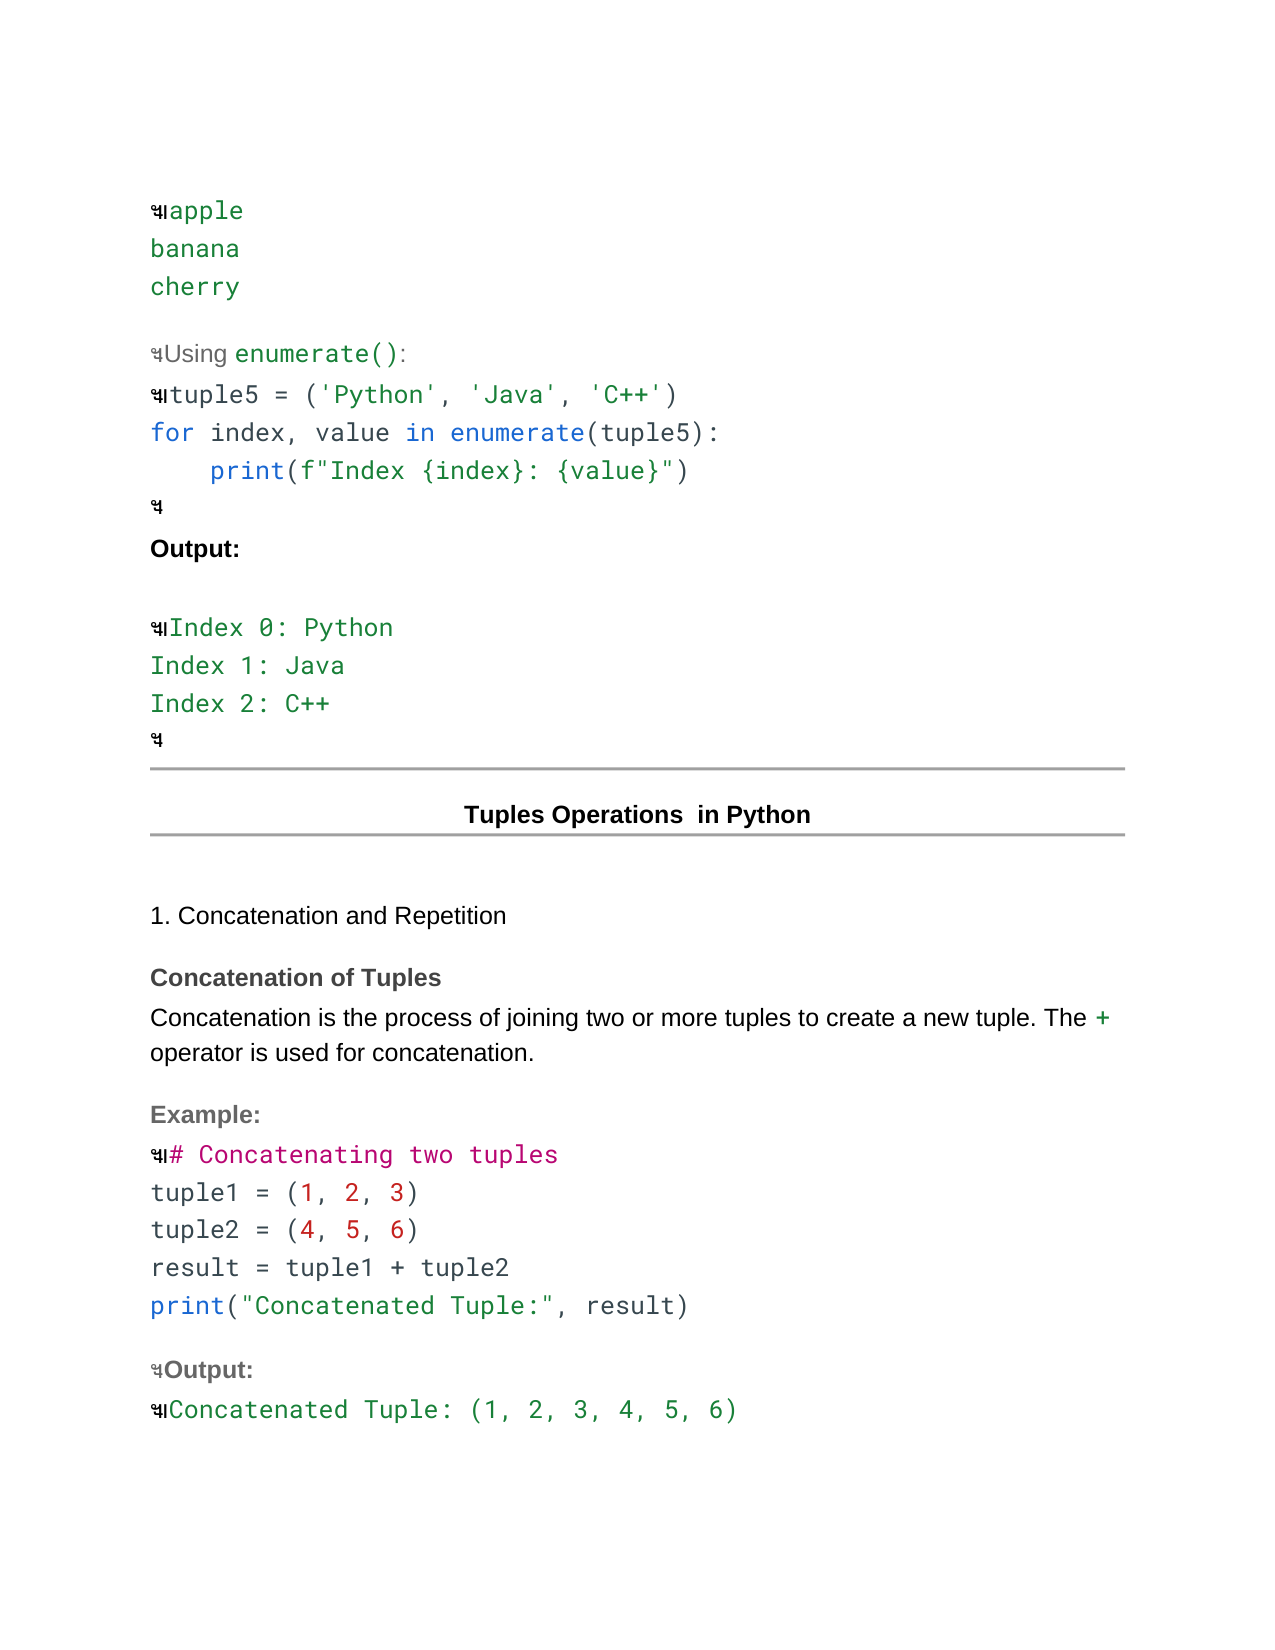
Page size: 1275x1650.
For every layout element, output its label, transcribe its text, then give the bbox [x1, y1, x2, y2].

text for index, value in enumerate(tuple5): [150, 415, 1125, 448]
text apple [150, 193, 1125, 226]
text Output: [150, 534, 1125, 563]
text tuple1 = (1, 2, 3) [150, 1175, 1125, 1208]
subtitle Output: [150, 1356, 1125, 1384]
text # Concatenating two tuples [150, 1137, 1125, 1170]
subtitle Concatenation of Tuples [150, 963, 1125, 992]
text Concatenated Tuple: (1, 2, 3, 4, 5, 6) [150, 1393, 1125, 1426]
subtitle 1. Concatenation and Repetition [150, 901, 1125, 930]
text Tuples Operations in Python [150, 771, 1125, 829]
text Concatenation is the process of joining two or more tuples to create a new tuple. The + operator is used for concatenation. [150, 1000, 1125, 1066]
text print(f"Index {index}: {value}") [150, 453, 1125, 486]
text tuple2 = (4, 5, 6) [150, 1213, 1125, 1246]
text print("Concatenated Tuple:", result) [150, 1288, 1125, 1321]
subtitle Example: [150, 1100, 1125, 1128]
text Index 2: C++ [150, 686, 1125, 719]
text  [150, 491, 1125, 520]
text Index 0: Python [150, 610, 1125, 643]
text result = tuple1 + tuple2 [150, 1251, 1125, 1283]
text tuple5 = ('Python', 'Java', 'C++') [150, 377, 1125, 410]
text Index 1: Java [150, 648, 1125, 681]
subtitle Using enumerate(): [150, 336, 1125, 369]
text banana [150, 231, 1125, 264]
text  [150, 724, 1125, 753]
text cherry [150, 269, 1125, 302]
